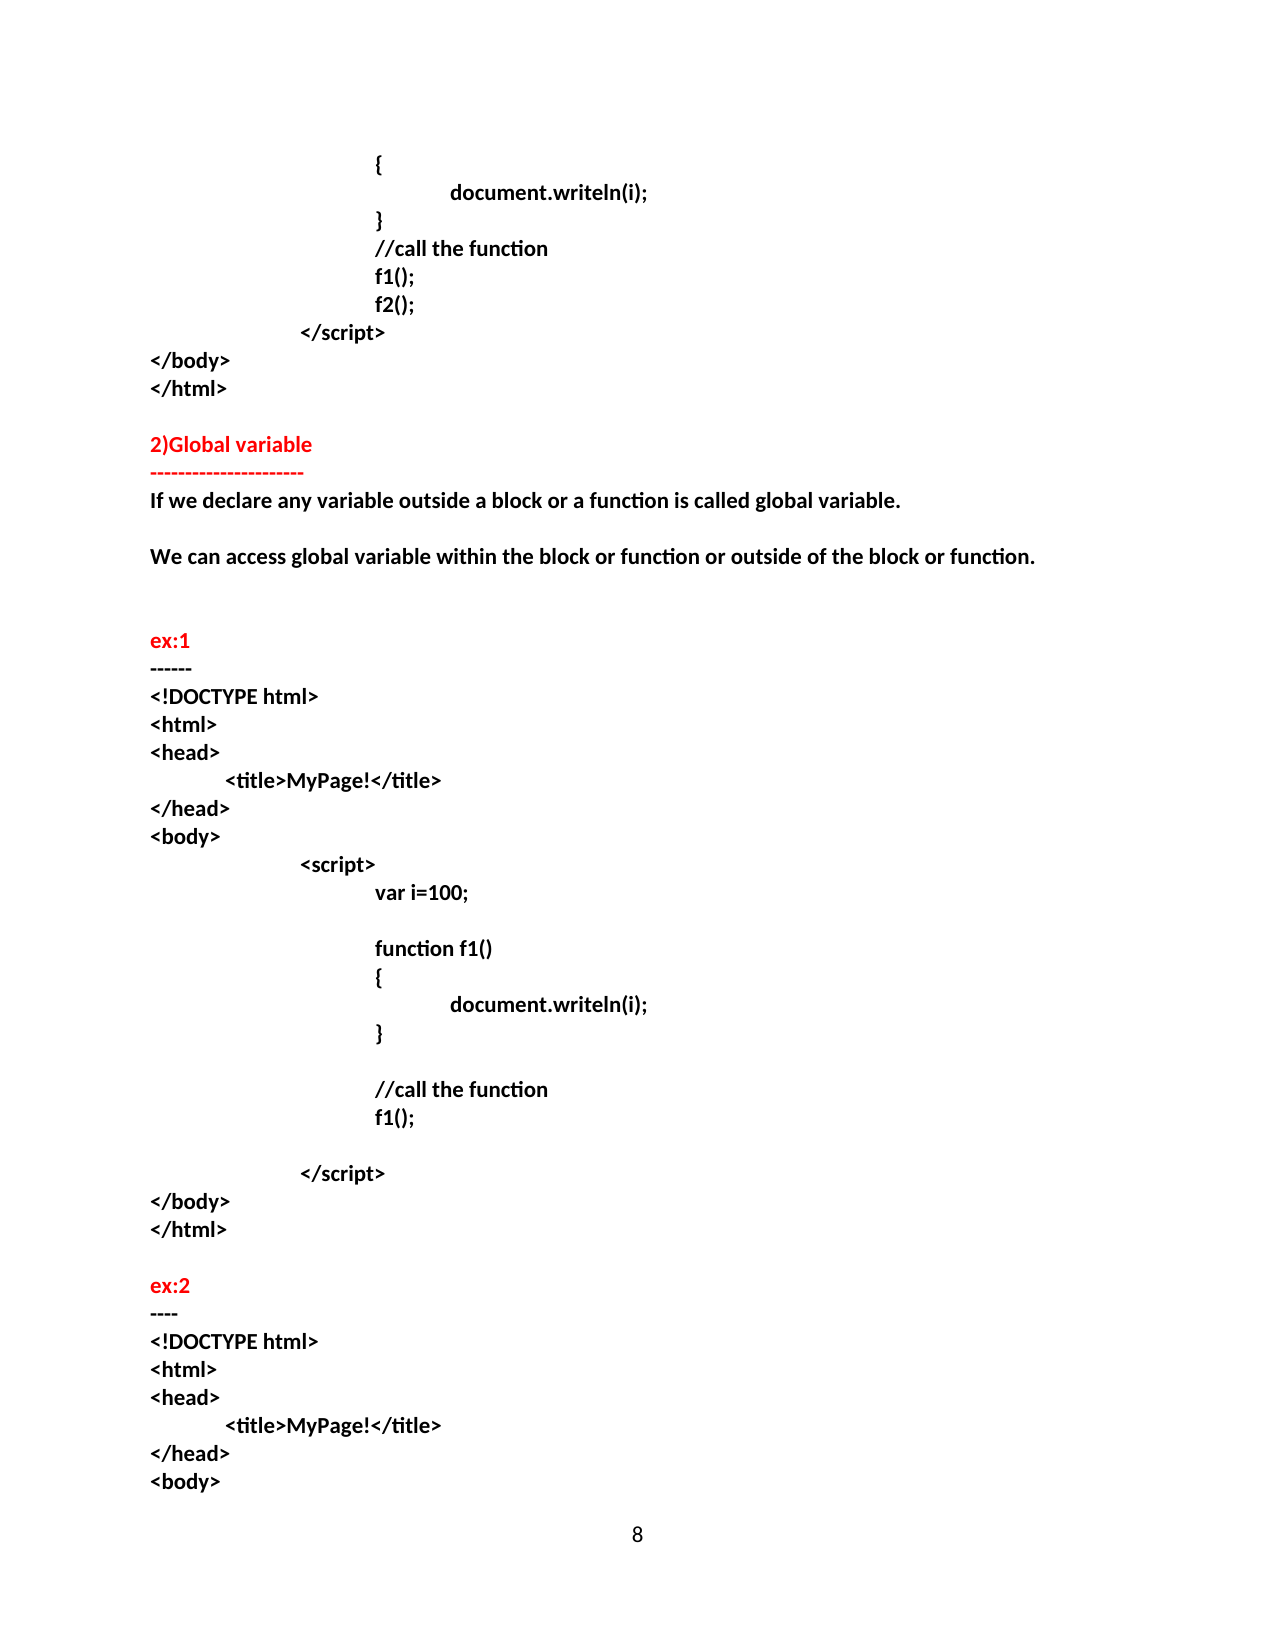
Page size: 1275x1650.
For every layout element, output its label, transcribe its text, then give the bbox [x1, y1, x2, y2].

text //call the function [150, 234, 1125, 262]
text <head> [150, 1383, 1125, 1411]
text <body> [150, 1467, 1125, 1495]
text </html> [150, 1215, 1125, 1243]
text function f1() [150, 934, 1125, 963]
text f1(); [150, 1103, 1125, 1131]
text //call the function [150, 1075, 1125, 1103]
text <body> [150, 822, 1125, 851]
text ---------------------- [150, 458, 1125, 486]
text var i=100; [150, 878, 1125, 907]
text </script> [150, 318, 1125, 346]
text document.writeln(i); [150, 991, 1125, 1019]
text </head> [150, 794, 1125, 822]
text } [150, 206, 1125, 234]
text ------ [150, 654, 1125, 682]
text { [150, 150, 1125, 178]
text document.writeln(i); [150, 178, 1125, 206]
text </body> [150, 346, 1125, 374]
text 2)Global variable [150, 430, 1125, 458]
text ---- [150, 1299, 1125, 1327]
text <html> [150, 710, 1125, 738]
text <script> [150, 851, 1125, 878]
text If we declare any variable outside a block or a function is called global variable. [150, 486, 1125, 514]
text <title>MyPage!</title> [150, 766, 1125, 794]
text <head> [150, 738, 1125, 766]
text ex:1 [150, 626, 1125, 654]
text f1(); [150, 262, 1125, 290]
text <!DOCTYPE html> [150, 682, 1125, 710]
text </body> [150, 1187, 1125, 1215]
text </html> [150, 374, 1125, 402]
text <title>MyPage!</title> [150, 1411, 1125, 1439]
text We can access global variable within the block or function or outside of the block or function. [150, 542, 1125, 570]
text f2(); [150, 290, 1125, 318]
text ex:2 [150, 1271, 1125, 1299]
text } [150, 1019, 1125, 1047]
text </head> [150, 1439, 1125, 1467]
text </script> [150, 1159, 1125, 1187]
text <html> [150, 1355, 1125, 1383]
text { [150, 963, 1125, 991]
text <!DOCTYPE html> [150, 1327, 1125, 1355]
